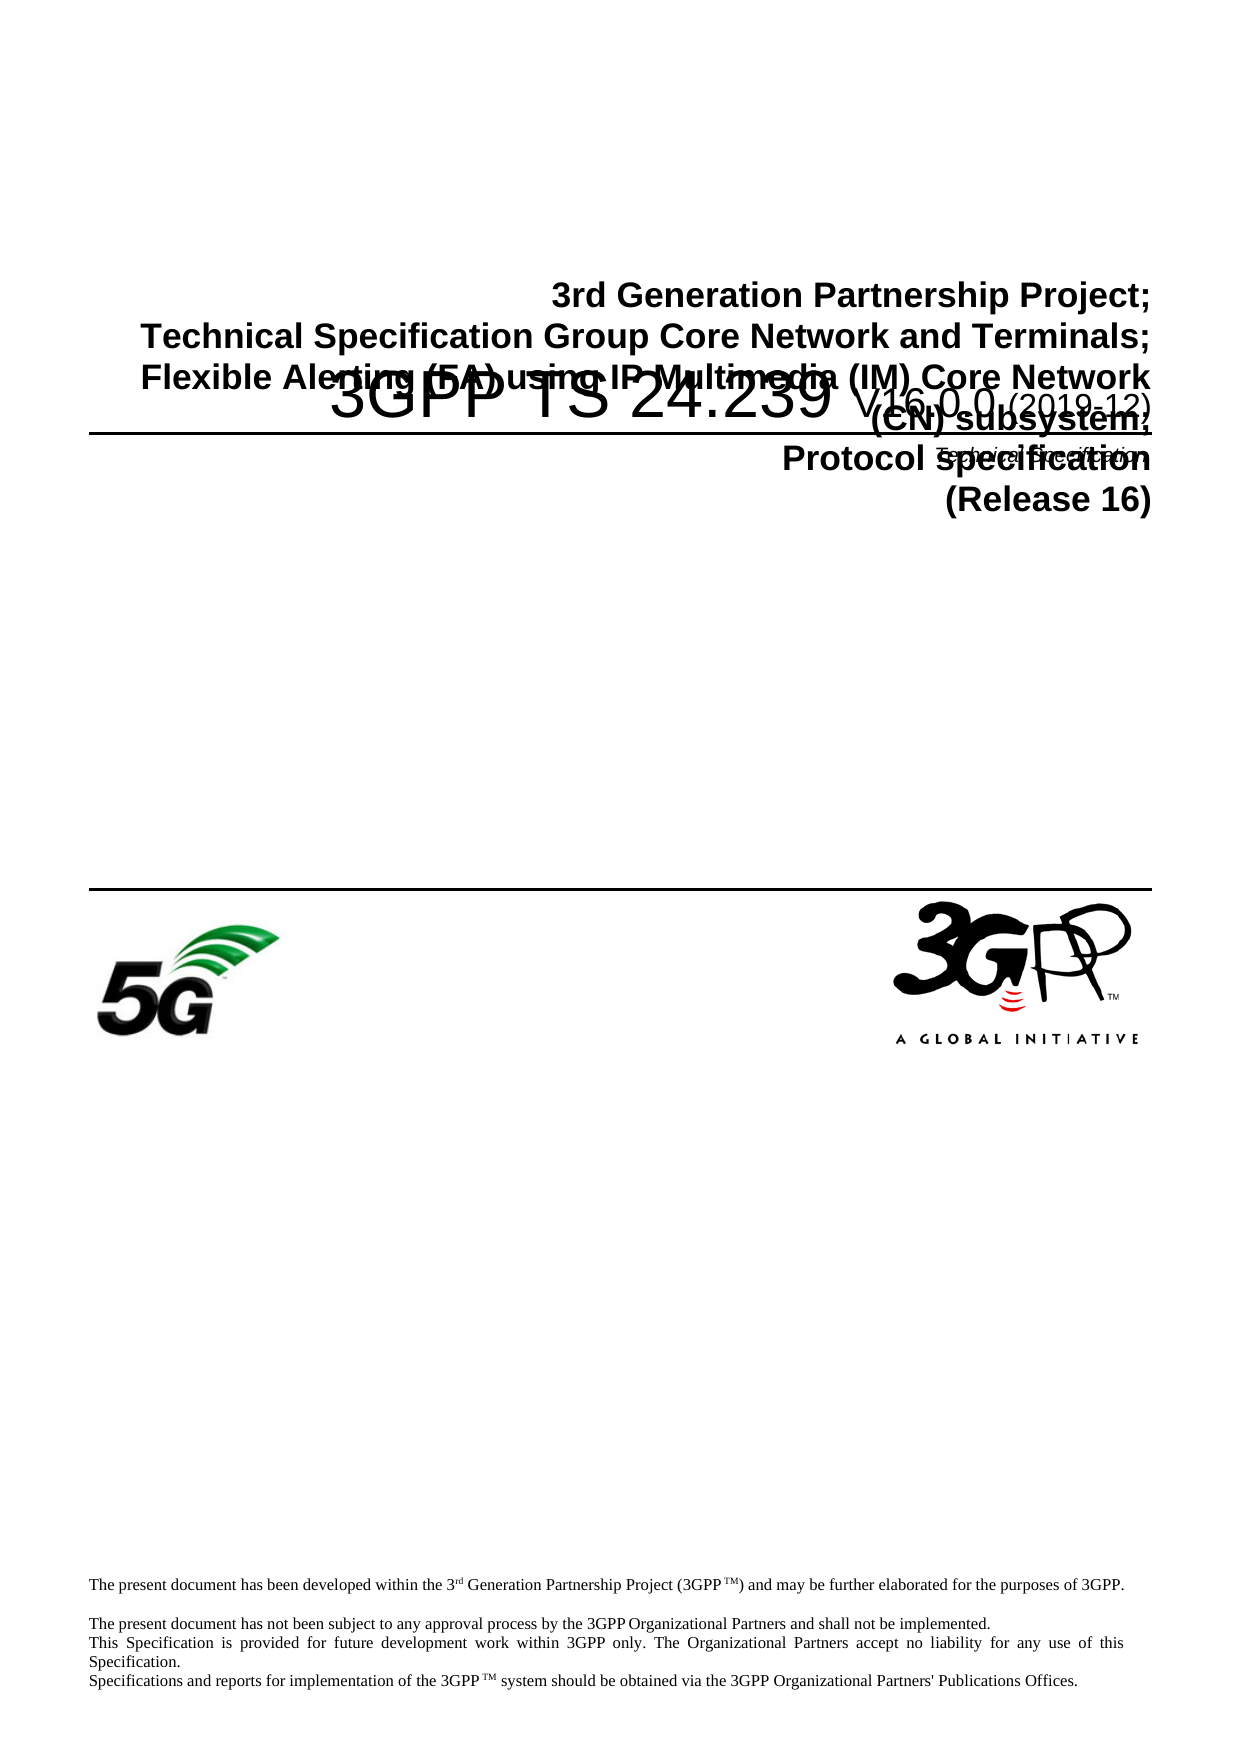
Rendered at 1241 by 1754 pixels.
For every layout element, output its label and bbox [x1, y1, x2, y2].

picture [88, 911, 287, 1049]
picture [885, 893, 1152, 1049]
